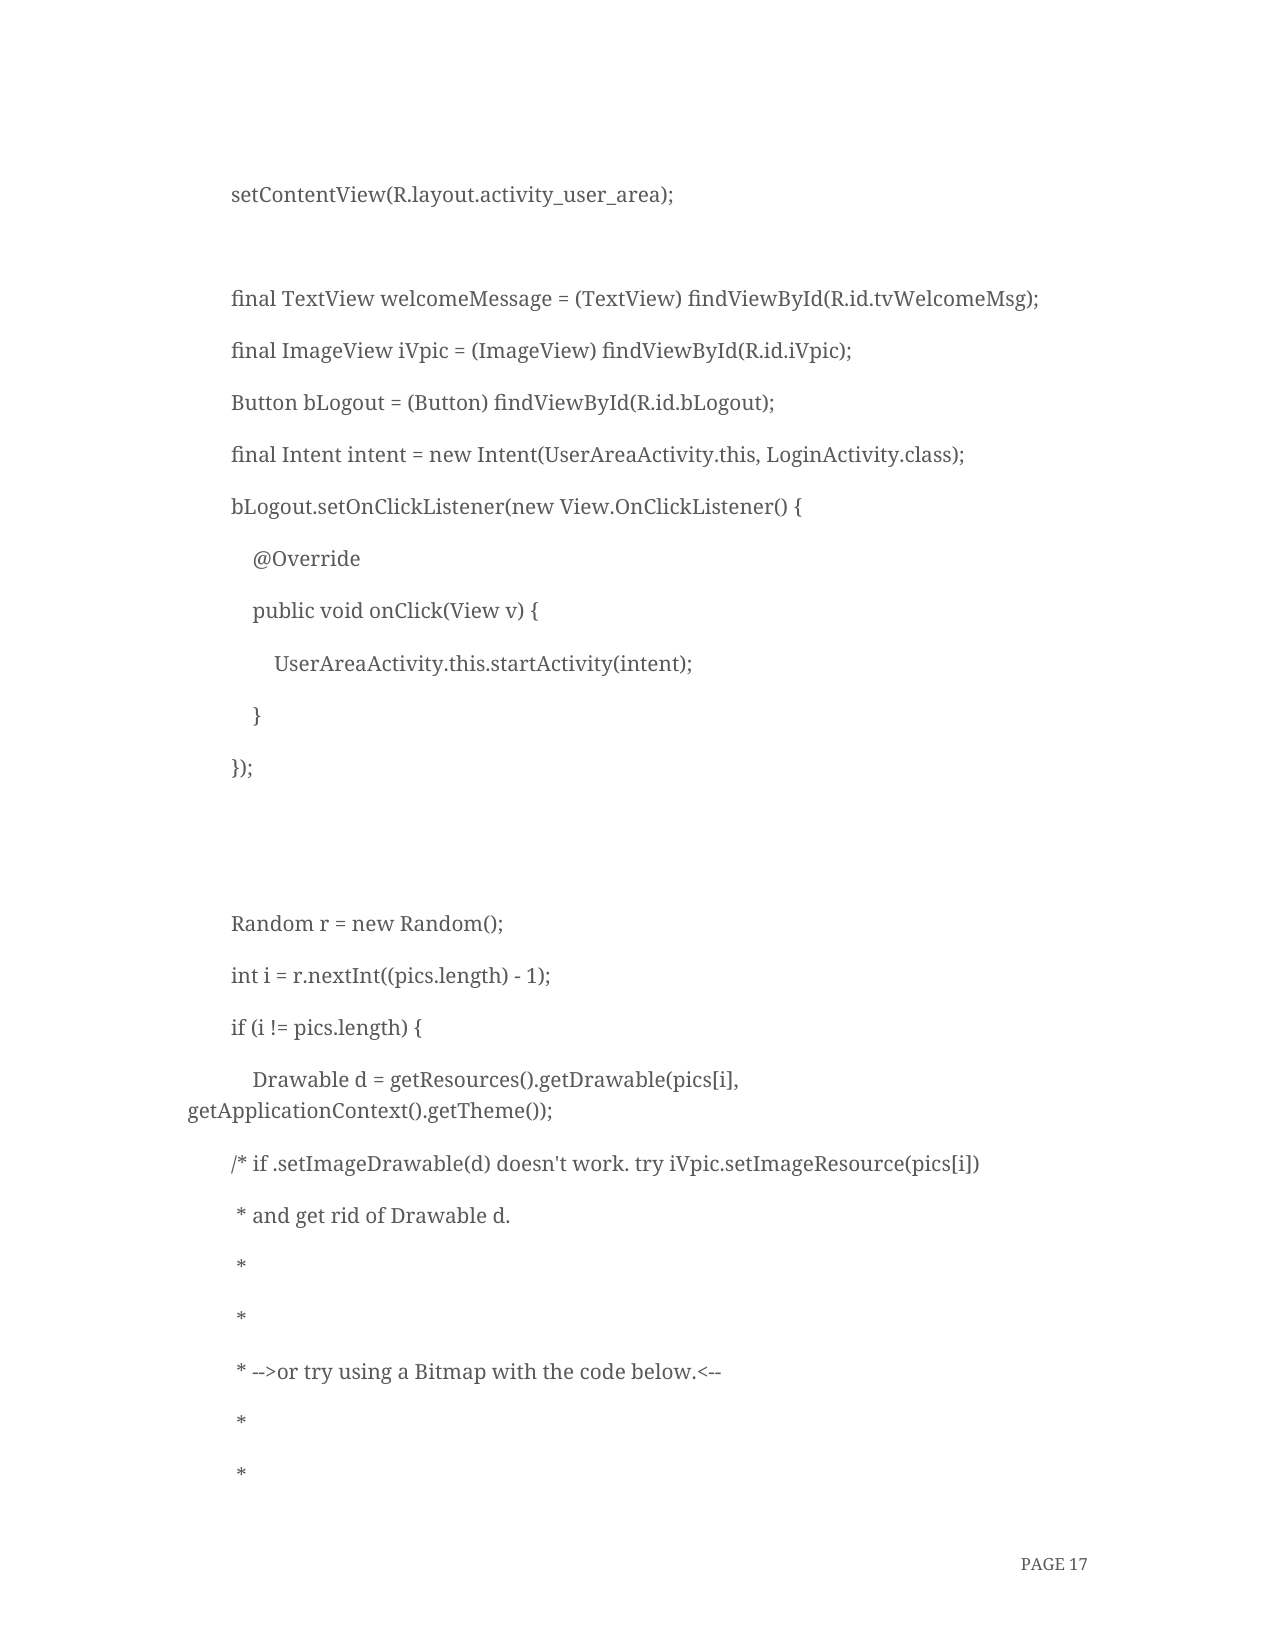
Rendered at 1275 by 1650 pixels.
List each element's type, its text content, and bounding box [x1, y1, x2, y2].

text @Override [187, 544, 1087, 573]
text }); [187, 753, 1087, 781]
text Random r = new Random(); [187, 909, 1087, 938]
text * [187, 1461, 1087, 1490]
text * -->or try using a Bitmap with the code below.<-- [187, 1357, 1087, 1386]
text UserAreaActivity.this.startActivity(intent); [187, 649, 1087, 677]
text final TextView welcomeMessage = (TextView) findViewById(R.id.tvWelcomeMsg); [187, 284, 1087, 313]
text bLogout.setOnClickListener(new View.OnClickListener() { [187, 492, 1087, 521]
text public void onClick(View v) { [187, 597, 1087, 625]
text * and get rid of Drawable d. [187, 1201, 1087, 1229]
text final ImageView iVpic = (ImageView) findViewById(R.id.iVpic); [187, 336, 1087, 365]
text if (i != pics.length) { [187, 1013, 1087, 1042]
text Button bLogout = (Button) findViewById(R.id.bLogout); [187, 388, 1087, 417]
text final Intent intent = new Intent(UserAreaActivity.this, LoginActivity.class); [187, 440, 1087, 469]
text * [187, 1253, 1087, 1281]
text Drawable d = getResources().getDrawable(pics[i], getApplicationContext().getTheme()); [187, 1065, 1087, 1125]
text * [187, 1409, 1087, 1438]
text /* if .setImageDrawable(d) doesn't work. try iVpic.setImageResource(pics[i]) [187, 1149, 1087, 1177]
text } [187, 701, 1087, 729]
text setContentView(R.layout.activity_user_area); [187, 180, 1087, 208]
text int i = r.nextInt((pics.length) - 1); [187, 961, 1087, 990]
text * [187, 1305, 1087, 1333]
